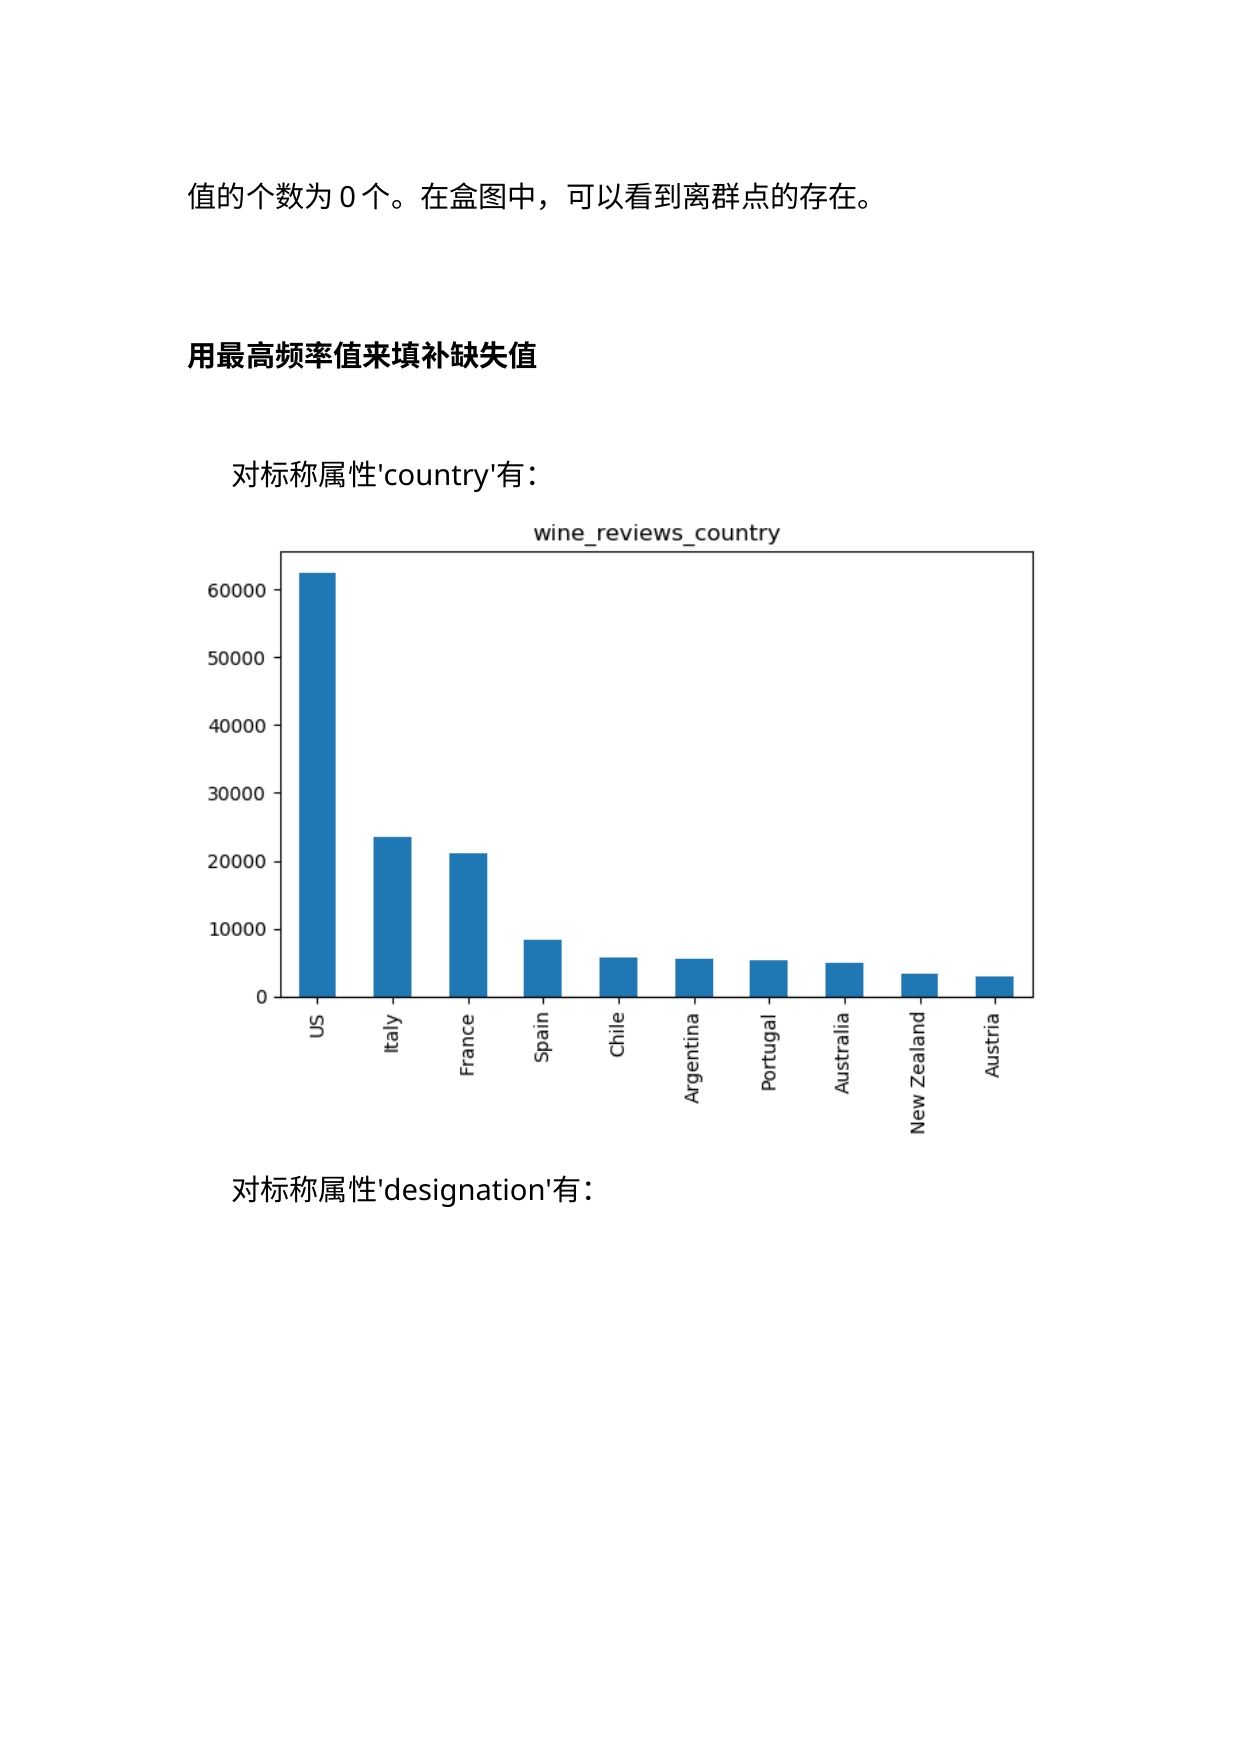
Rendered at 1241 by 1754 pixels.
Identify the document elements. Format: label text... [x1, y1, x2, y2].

subtitle 用最高频率值来填补缺失值 [187, 321, 1053, 386]
text 对标称属性'country'有： [187, 440, 1053, 505]
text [187, 162, 1053, 227]
picture [187, 505, 1053, 1154]
text 对标称属性'designation'有： [187, 1155, 1053, 1220]
